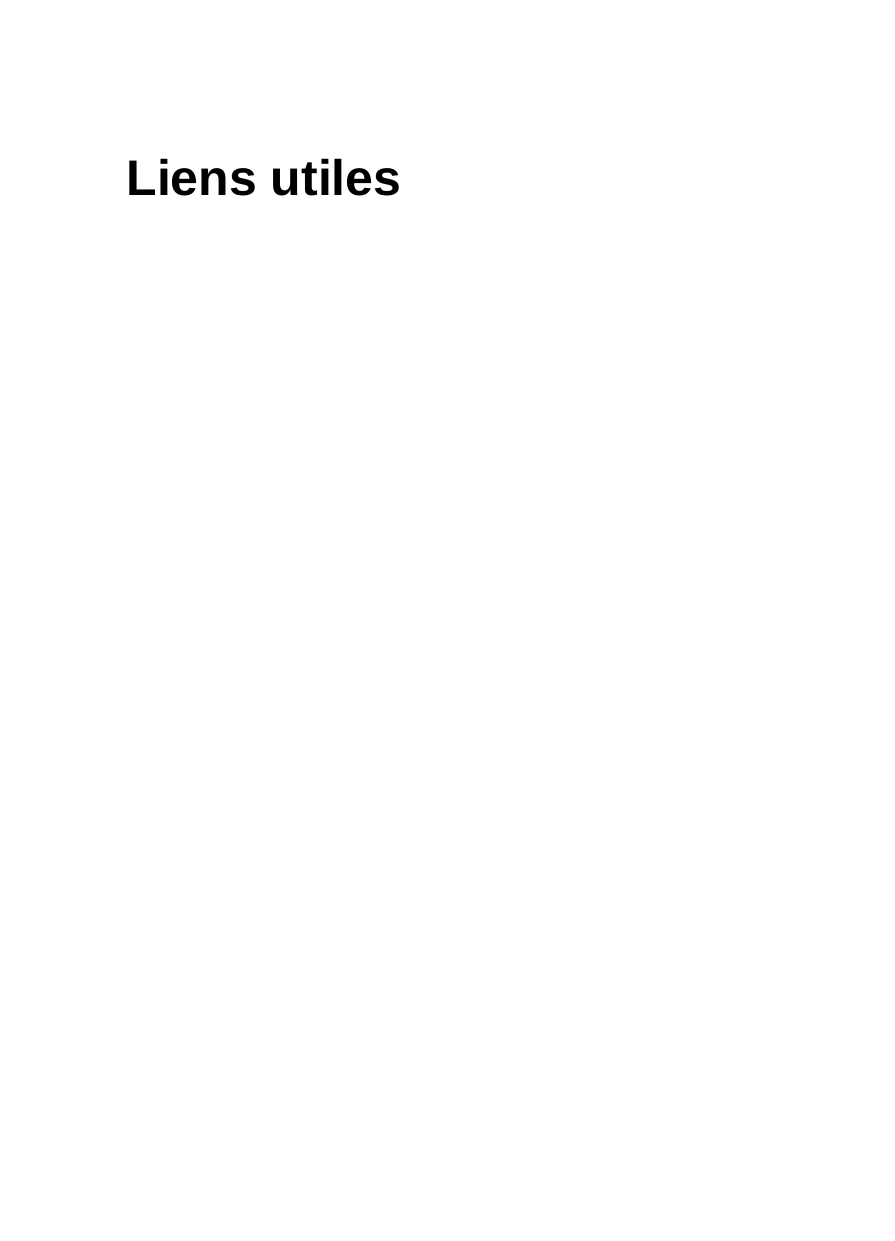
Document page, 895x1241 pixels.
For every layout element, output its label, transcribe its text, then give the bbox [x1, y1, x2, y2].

text Liens utiles [74, 148, 772, 206]
